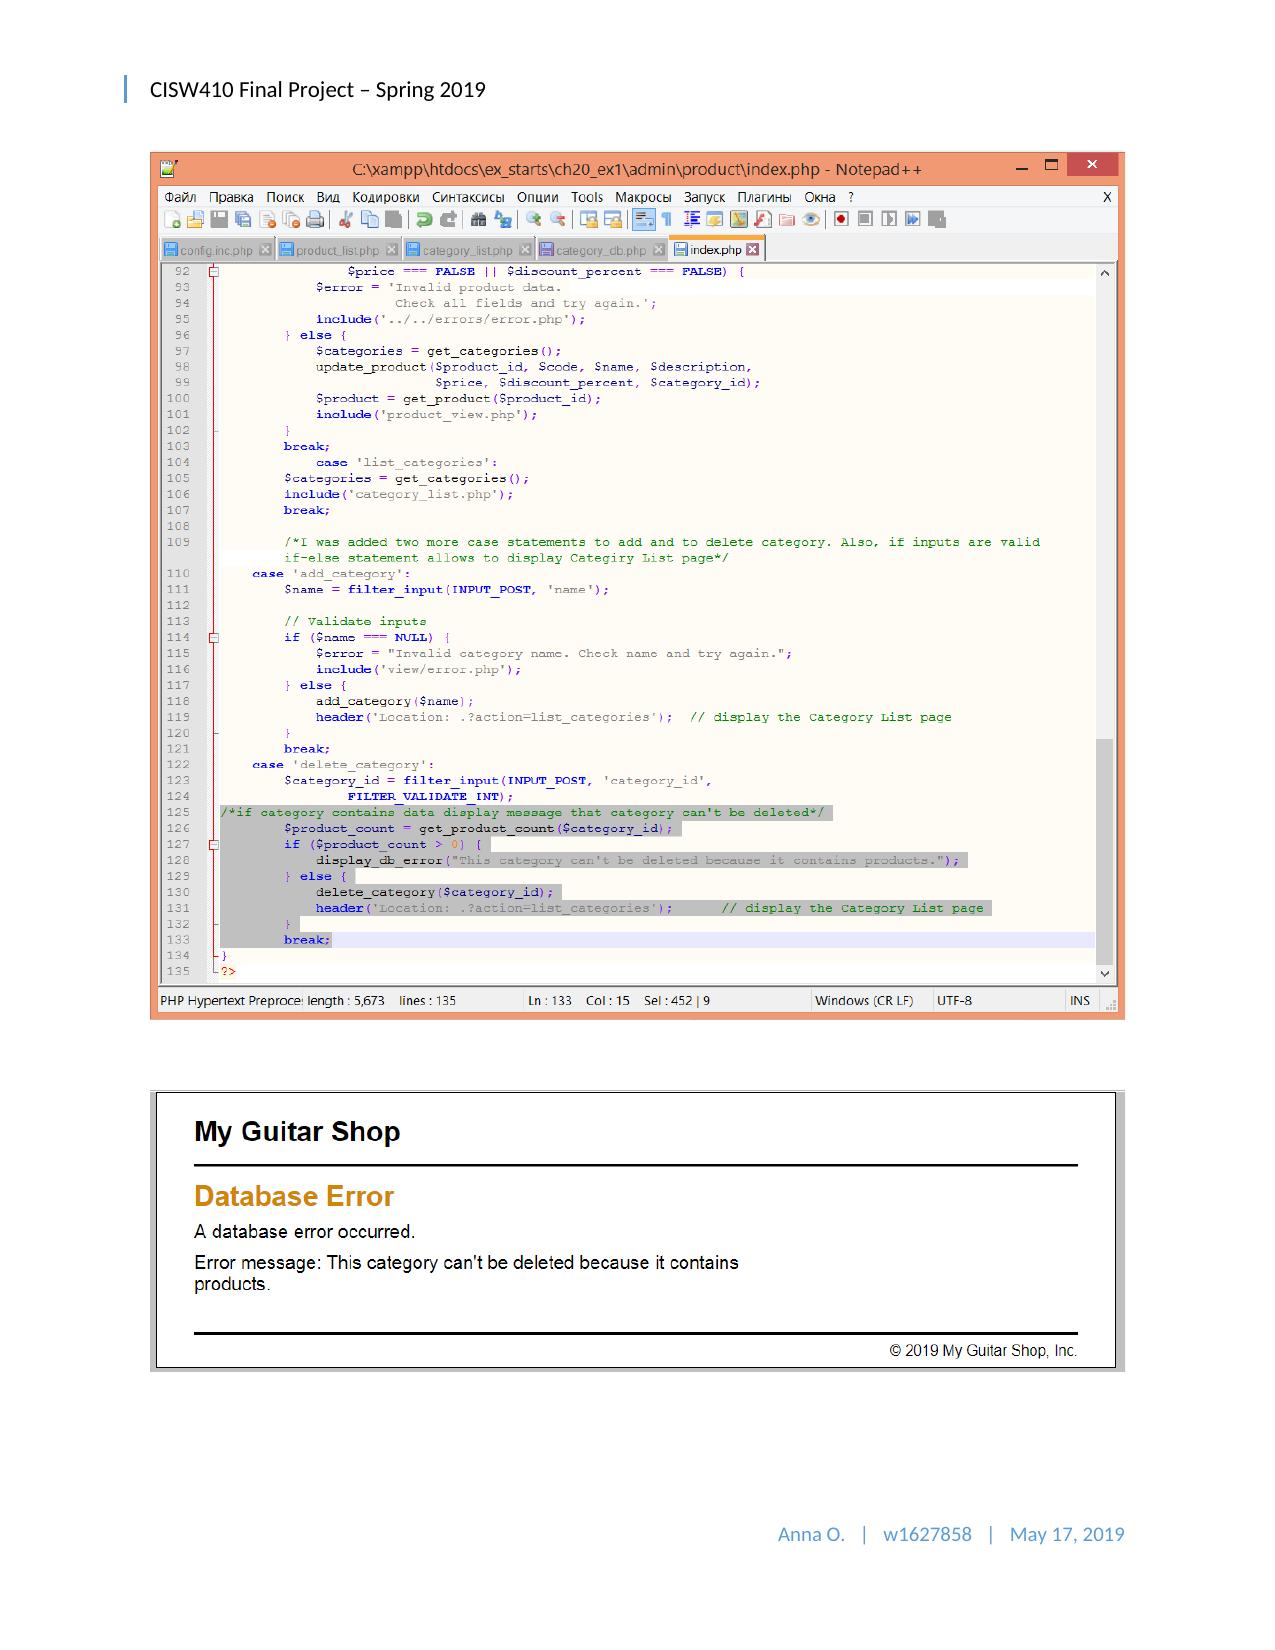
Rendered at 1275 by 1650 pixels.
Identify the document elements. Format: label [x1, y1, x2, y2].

picture [150, 1085, 1125, 1372]
picture [150, 150, 1125, 1020]
